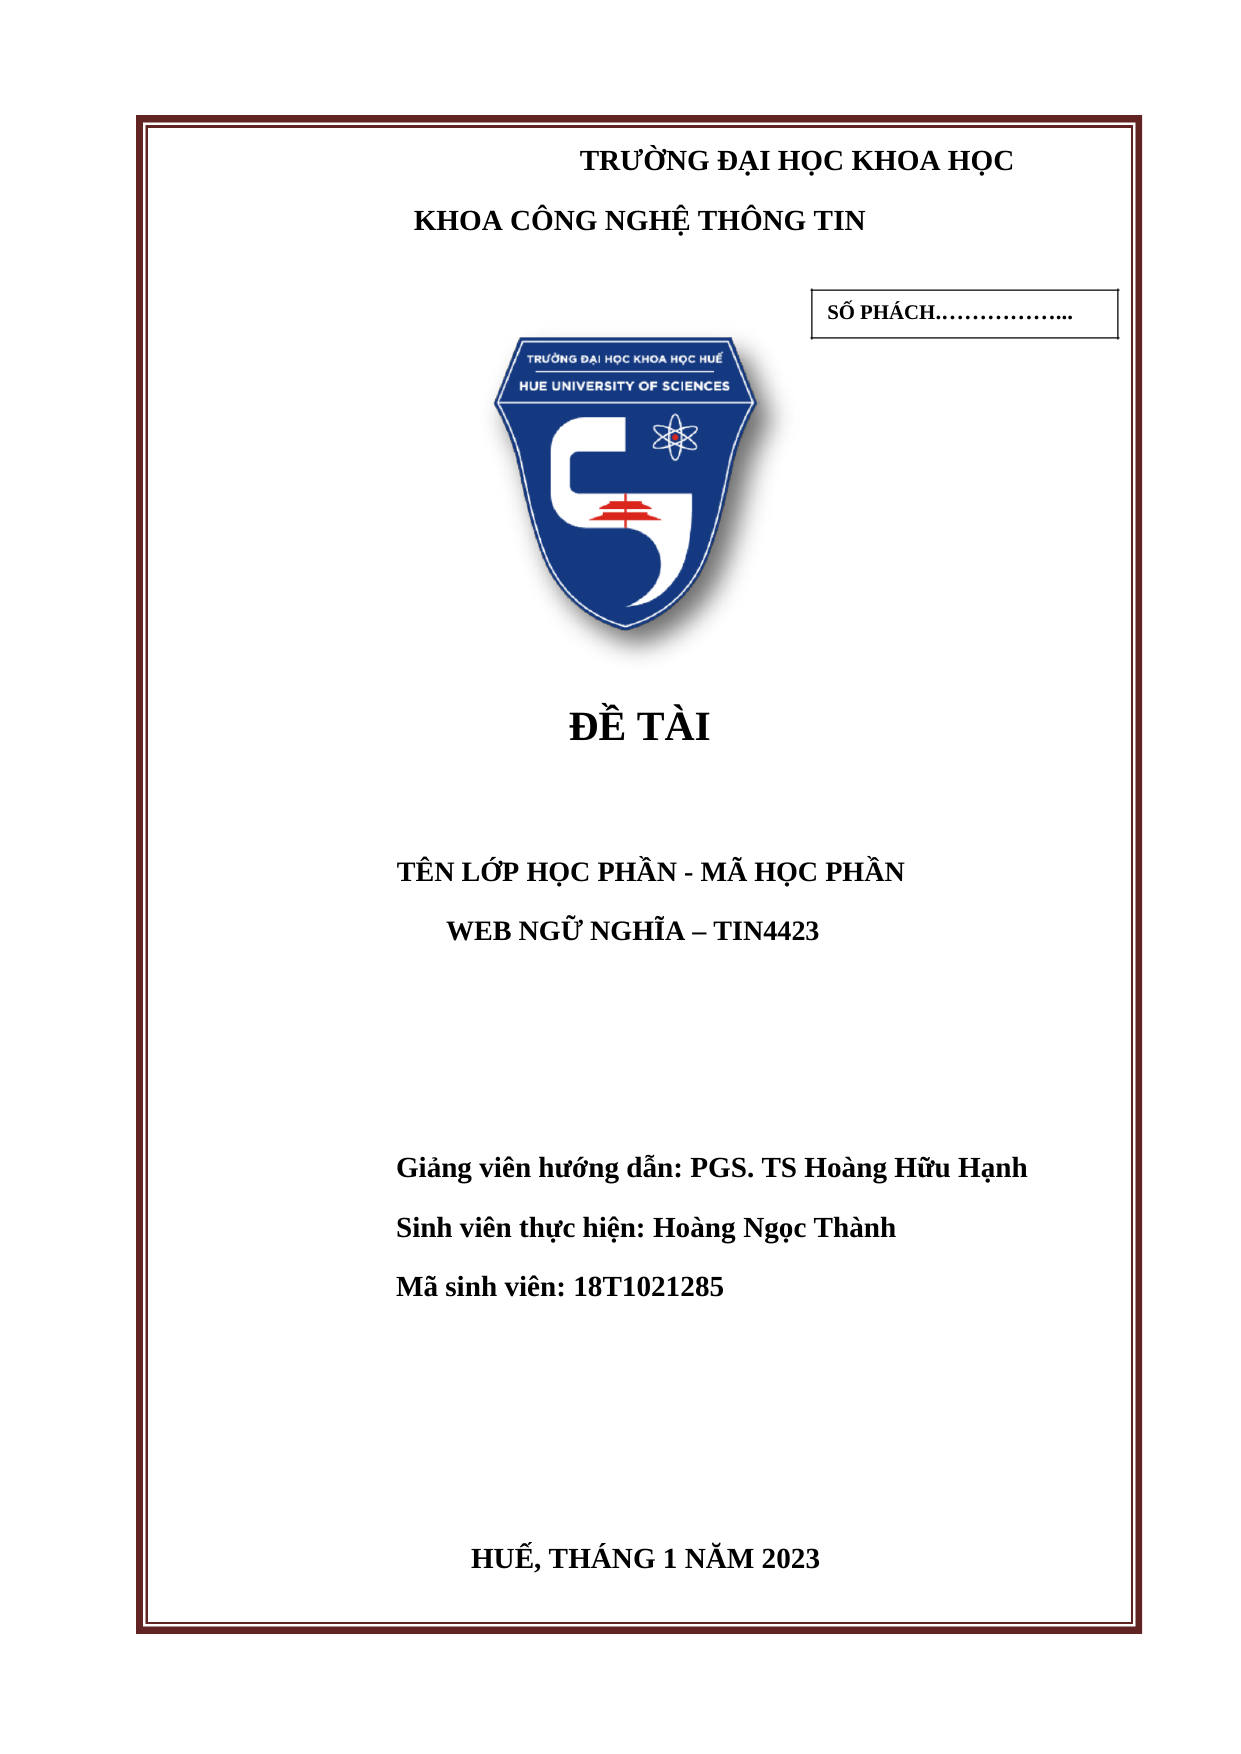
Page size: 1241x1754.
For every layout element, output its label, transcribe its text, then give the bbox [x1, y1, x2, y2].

text TÊN LỚP HỌC PHẦN - MÃ HỌC PHẦN WEB NGỮ NGHĨA – TIN4423 [397, 855, 923, 946]
text KHOA CÔNG NGHỆ THÔNG TIN [150, 203, 1129, 236]
text HUẾ, THÁNG 1 NĂM 2023 [471, 1541, 1090, 1575]
text ĐỀ TÀI [150, 702, 1129, 749]
text SỐ PHÁCH.……………... [827, 298, 1090, 324]
text Mã sinh viên: 18T1021285 [396, 1269, 1090, 1303]
text TRƯỜNG ĐẠI HỌC KHOA HỌC [464, 143, 1129, 177]
text Giảng viên hướng dẫn: PGS. TS Hoàng Hữu Hạnh [396, 1150, 1090, 1184]
text Sinh viên thực hiện: Hoàng Ngọc Thành [396, 1210, 1090, 1243]
picture [136, 115, 1143, 1634]
